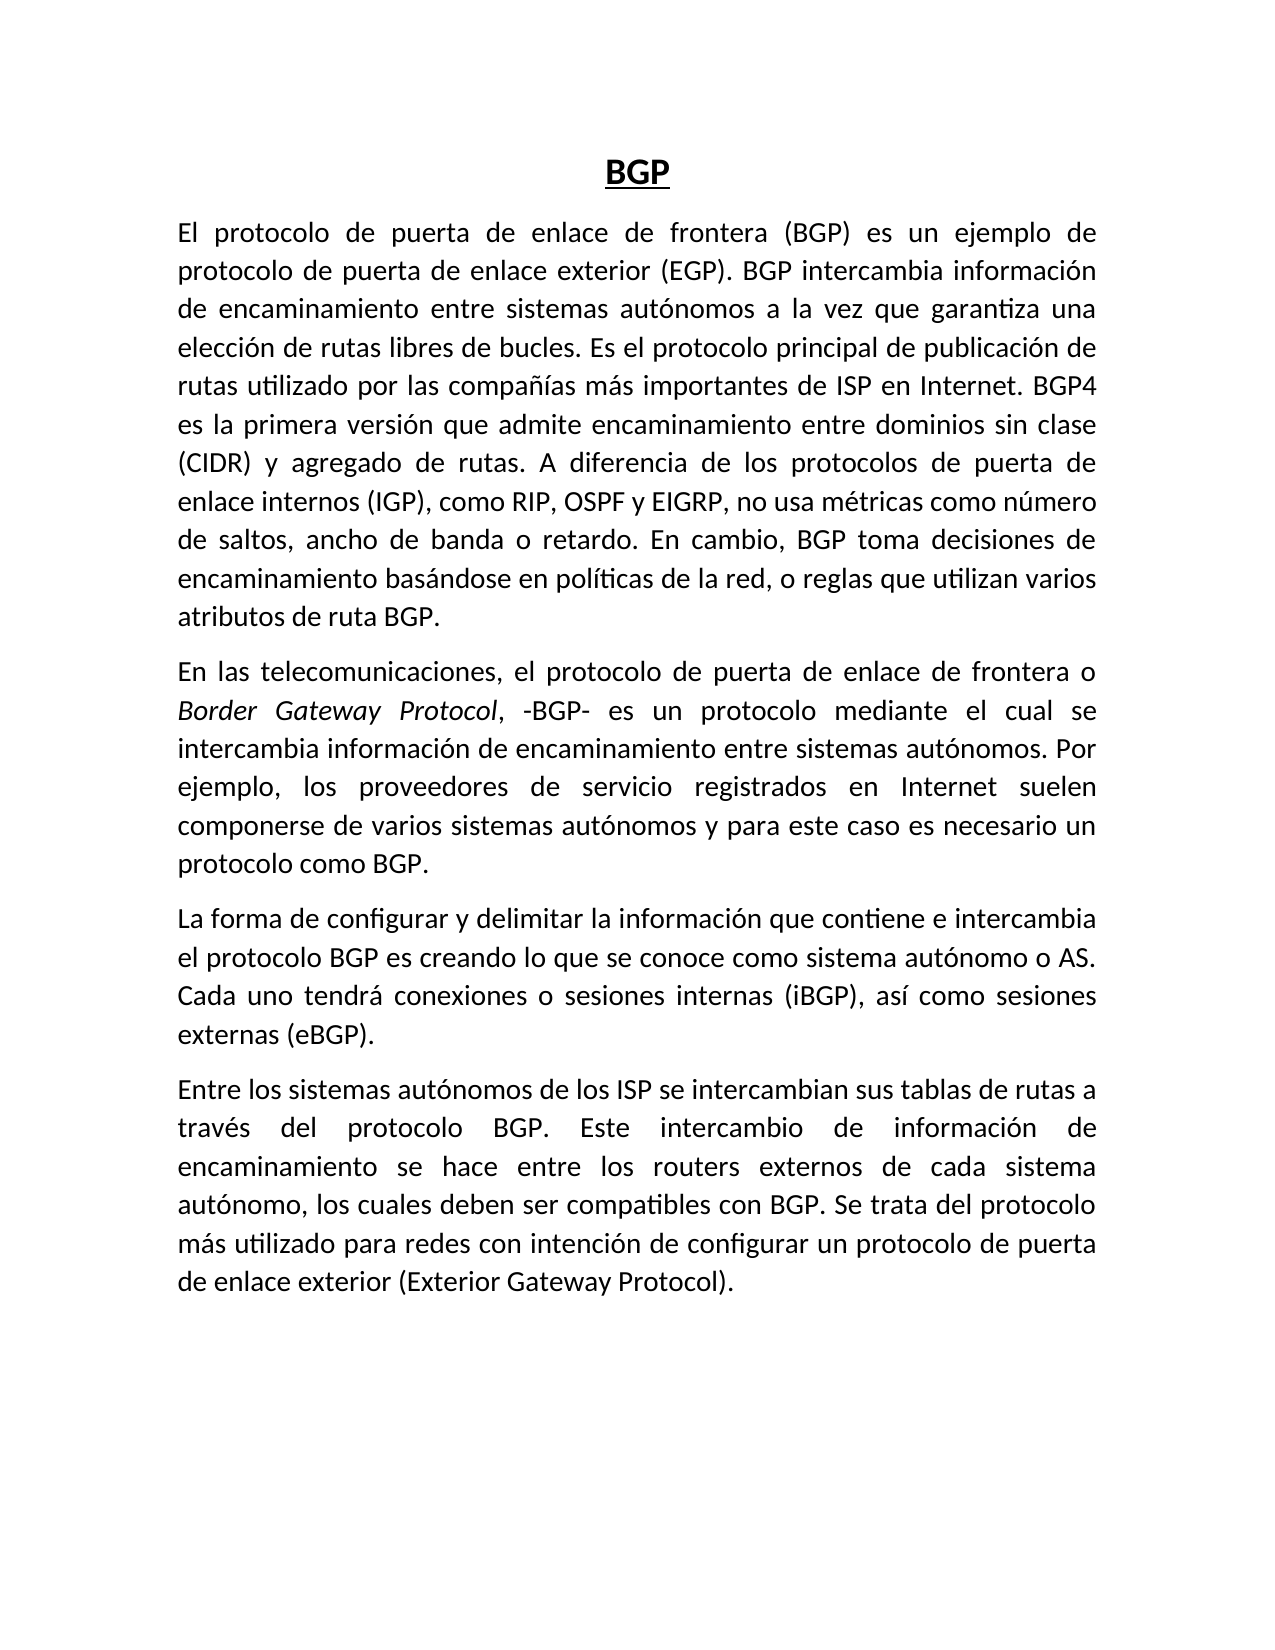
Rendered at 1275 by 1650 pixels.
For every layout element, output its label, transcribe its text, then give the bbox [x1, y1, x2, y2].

text BGP [177, 148, 1098, 193]
text Entre los sistemas autónomos de los ISP se intercambian sus tablas de rutas a través del protocolo BGP. Este intercambio de información de encaminamiento se hace entre los routers externos de cada sistema autónomo, los cuales deben ser compatibles con BGP. Se trata del protocolo más utilizado para redes con intención de configurar un protocolo de puerta de enlace exterior (Exterior Gateway Protocol). [177, 1071, 1098, 1299]
text En las telecomunicaciones, el protocolo de puerta de enlace de frontera o Border Gateway Protocol, -BGP- es un protocolo mediante el cual se intercambia información de encaminamiento entre sistemas autónomos. Por ejemplo, los proveedores de servicio registrados en Internet suelen componerse de varios sistemas autónomos y para este caso es necesario un protocolo como BGP. [177, 653, 1098, 881]
text La forma de configurar y delimitar la información que contiene e intercambia el protocolo BGP es creando lo que se conoce como sistema autónomo o AS. Cada uno tendrá conexiones o sesiones internas (iBGP), así como sesiones externas (eBGP). [177, 901, 1098, 1051]
text El protocolo de puerta de enlace de frontera (BGP) es un ejemplo de protocolo de puerta de enlace exterior (EGP). BGP intercambia información de encaminamiento entre sistemas autónomos a la vez que garantiza una elección de rutas libres de bucles. Es el protocolo principal de publicación de rutas utilizado por las compañías más importantes de ISP en Internet. BGP4 es la primera versión que admite encaminamiento entre dominios sin clase (CIDR) y agregado de rutas. A diferencia de los protocolos de puerta de enlace internos (IGP), como RIP, OSPF y EIGRP, no usa métricas como número de saltos, ancho de banda o retardo. En cambio, BGP toma decisiones de encaminamiento basándose en políticas de la red, o reglas que utilizan varios atributos de ruta BGP. [177, 214, 1098, 634]
